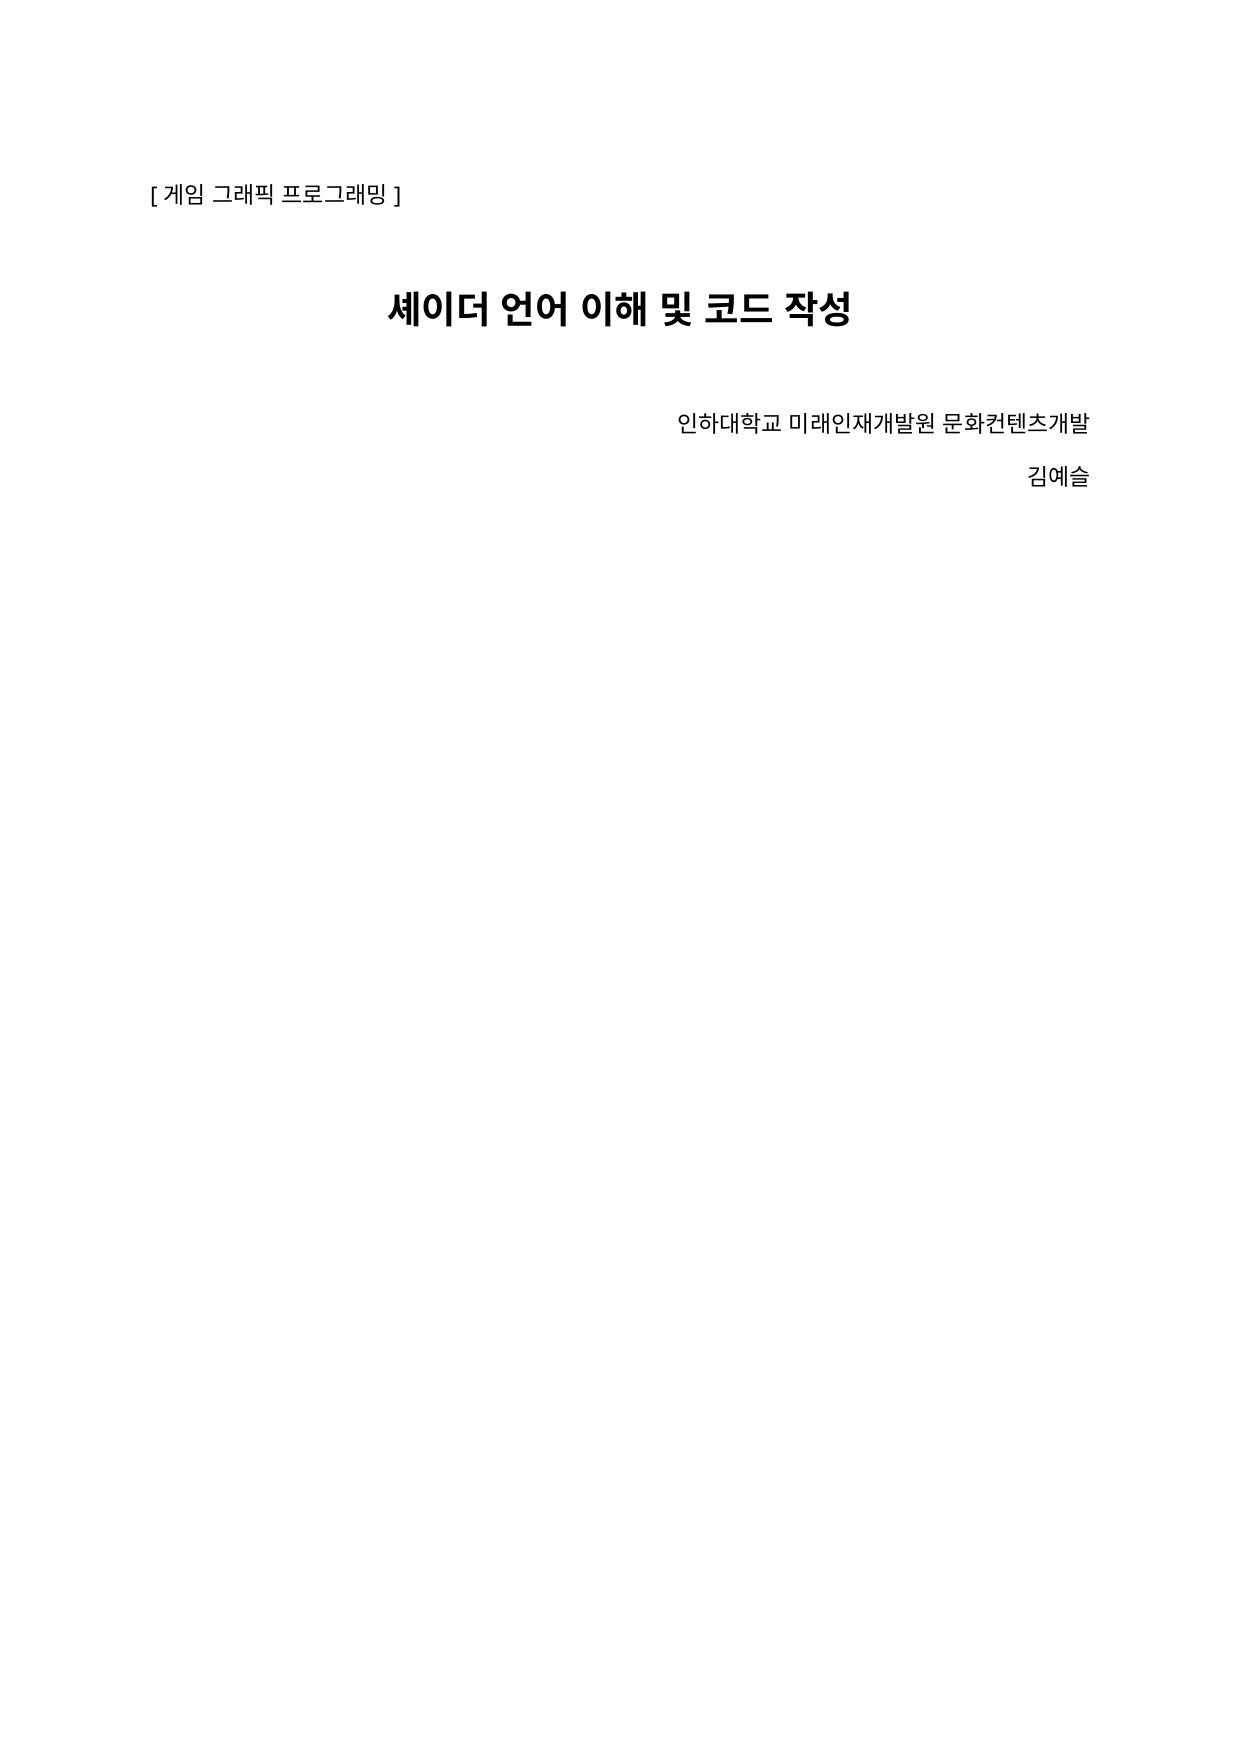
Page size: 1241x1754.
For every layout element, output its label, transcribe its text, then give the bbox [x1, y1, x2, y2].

text 인하대학교 미래인재개발원 문화컨텐츠개발 [150, 406, 1090, 439]
text 김예슬 [150, 458, 1090, 492]
text 셰이더 언어 이해 및 코드 작성 [150, 280, 1090, 334]
text [ 게임 그래픽 프로그래밍 ] [150, 177, 1090, 211]
